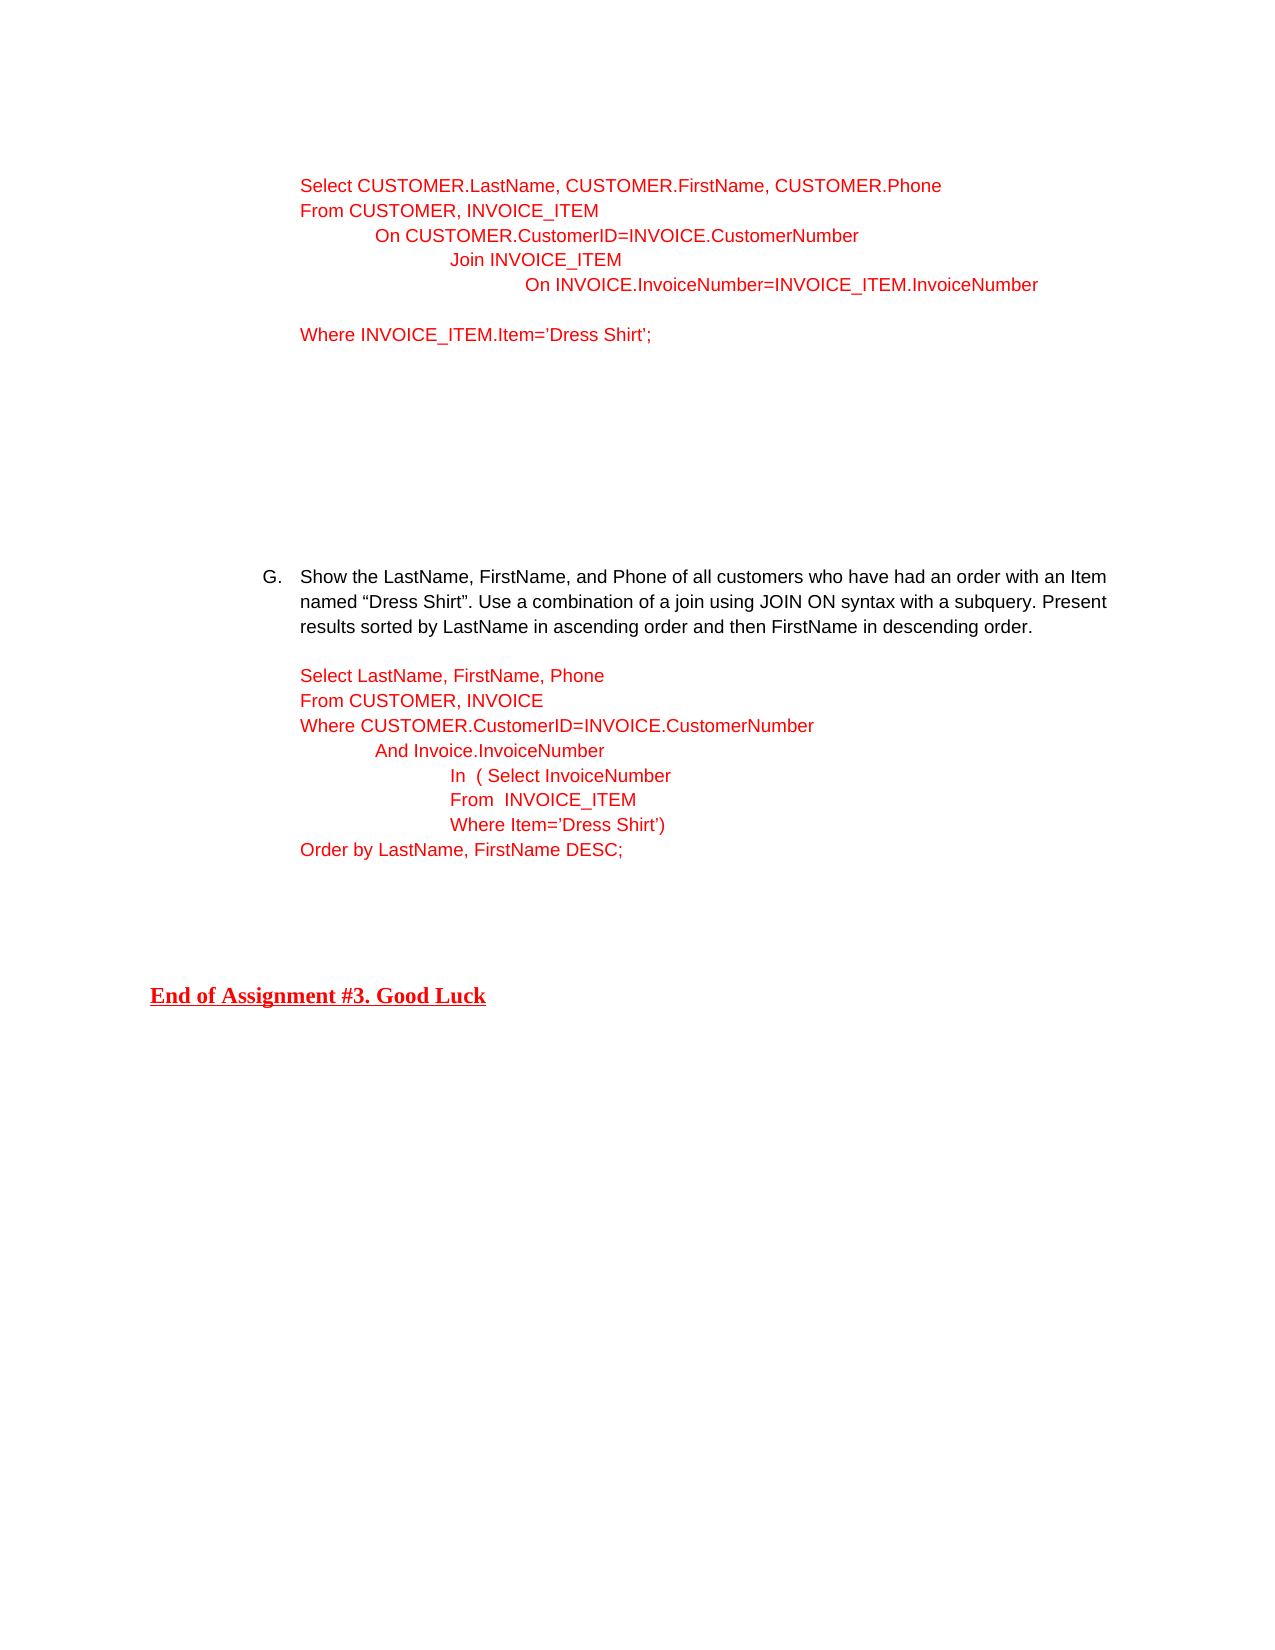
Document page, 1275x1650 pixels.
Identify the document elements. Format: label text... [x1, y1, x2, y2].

list Select LastName, FirstName, Phone [300, 665, 1125, 687]
text End of Assignment #3. Good Luck [150, 982, 1125, 1008]
list On CUSTOMER.CustomerID=INVOICE.CustomerNumber [300, 224, 1125, 246]
list Where Item=’Dress Shirt’) [300, 814, 1125, 836]
list And Invoice.InvoiceNumber [300, 740, 1125, 761]
list Where CUSTOMER.CustomerID=INVOICE.CustomerNumber [300, 715, 1125, 736]
list Show the LastName, FirstName, and Phone of all customers who have had an order with an Item named “Dress Shirt”. Use a combination of a join using JOIN ON syntax with a subquery. Present results sorted by LastName in ascending order and then FirstName in descending order. [262, 566, 1125, 637]
list From CUSTOMER, INVOICE [300, 690, 1125, 712]
list Join INVOICE_ITEM [375, 249, 1125, 271]
list From CUSTOMER, INVOICE_ITEM [300, 199, 1125, 221]
list Select CUSTOMER.LastName, CUSTOMER.FirstName, CUSTOMER.Phone [300, 175, 1125, 196]
list From INVOICE_ITEM [300, 789, 1125, 811]
list On INVOICE.InvoiceNumber=INVOICE_ITEM.InvoiceNumber [375, 274, 1125, 296]
list In ( Select InvoiceNumber [300, 764, 1125, 786]
text Where INVOICE_ITEM.Item=’Dress Shirt’; [150, 324, 1125, 345]
list Order by LastName, FirstName DESC; [300, 839, 1125, 860]
